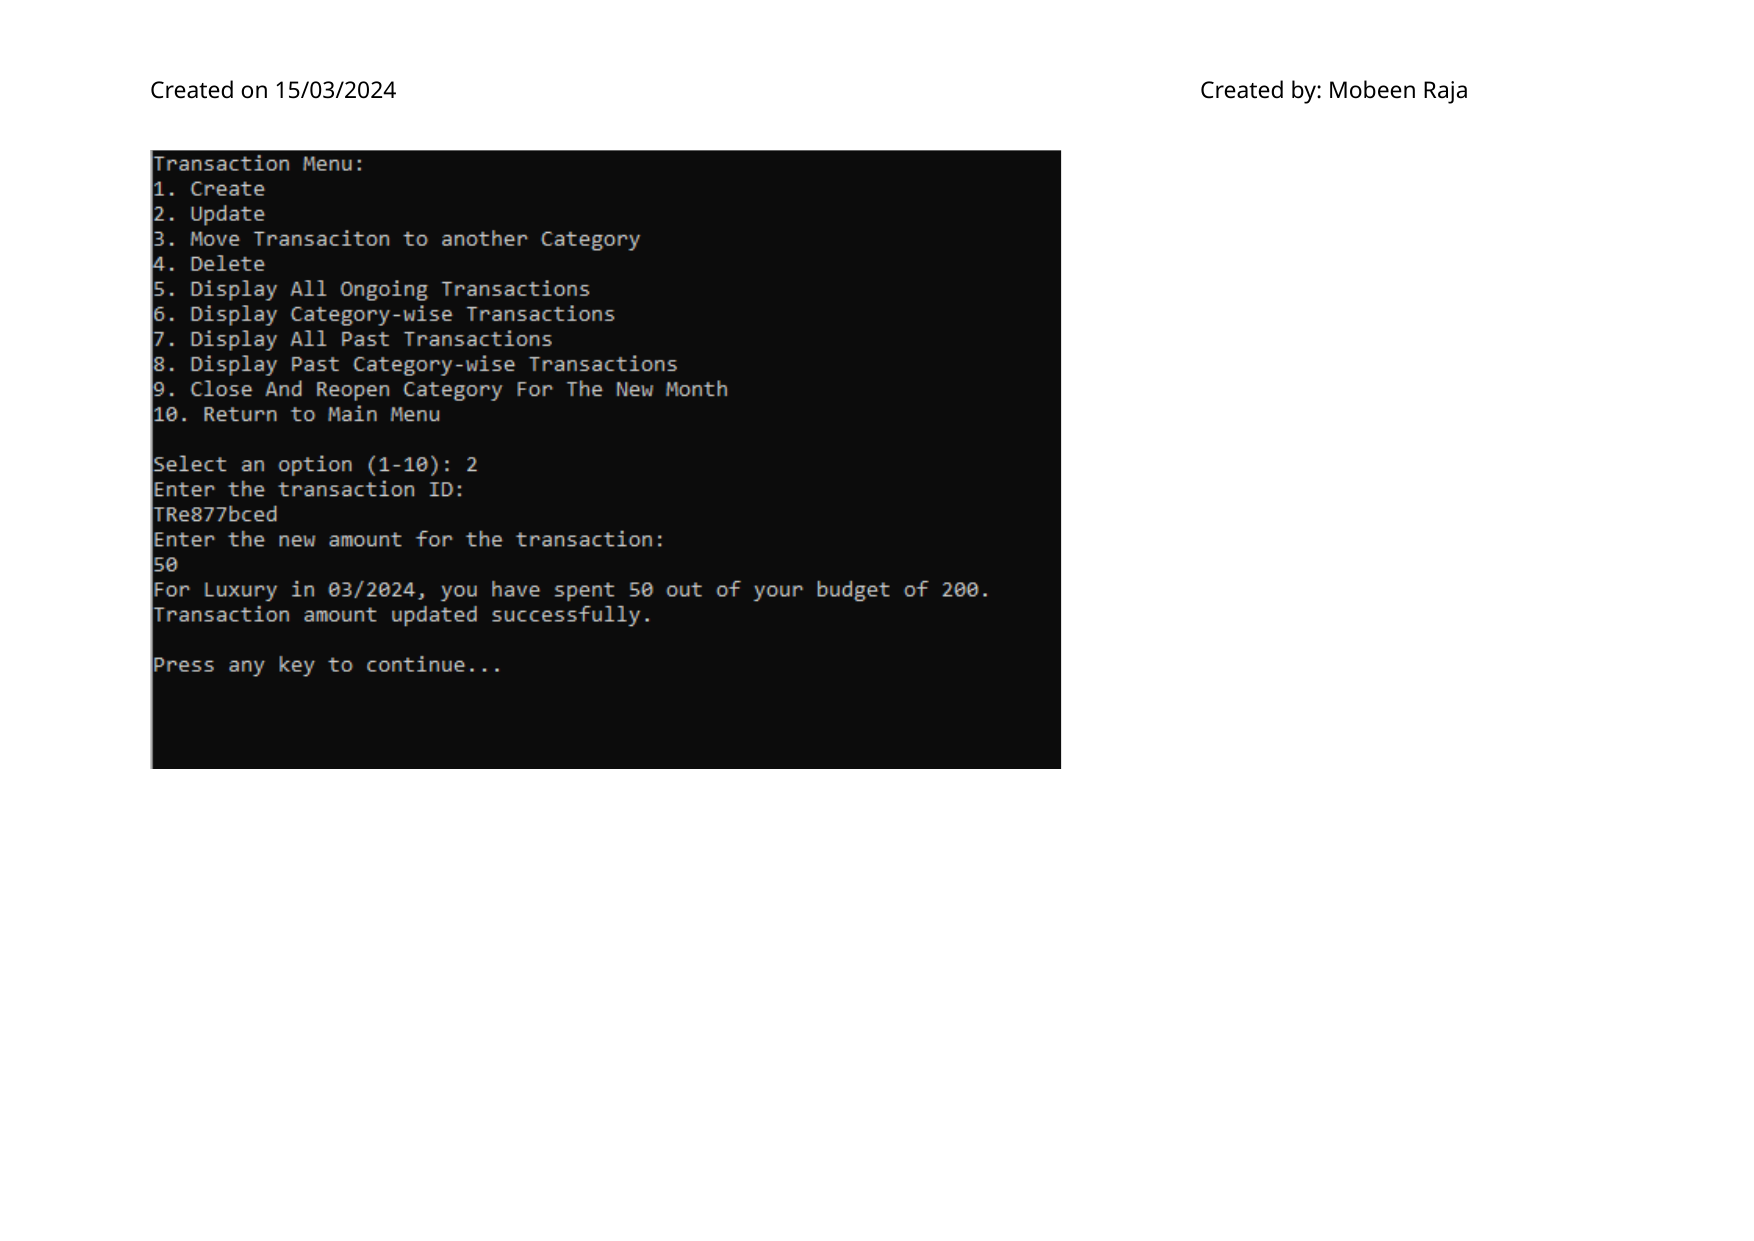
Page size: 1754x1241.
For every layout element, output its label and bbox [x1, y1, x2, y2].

picture [150, 150, 1062, 769]
